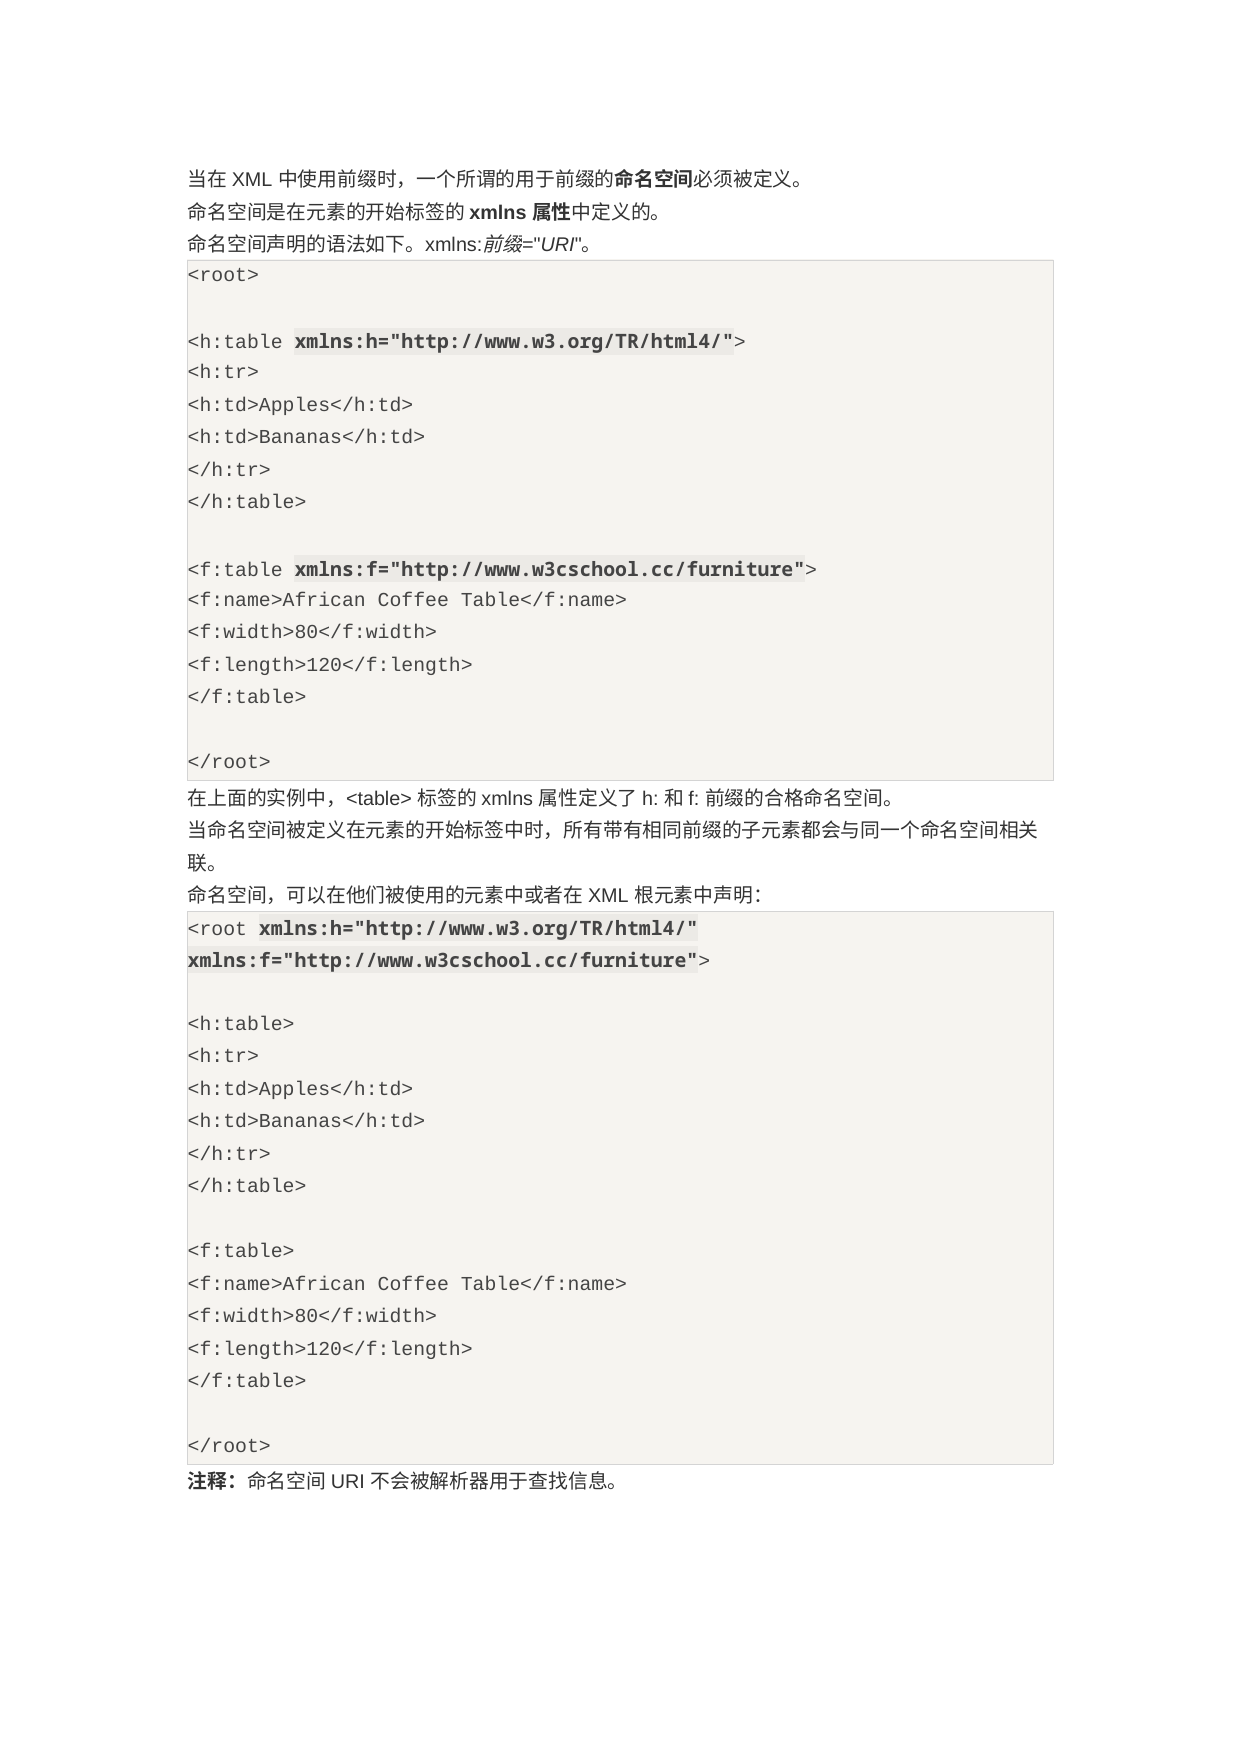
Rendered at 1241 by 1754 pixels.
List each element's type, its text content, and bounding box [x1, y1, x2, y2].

text 命名空间是在元素的开始标签的 xmlns 属性中定义的。 [187, 194, 1053, 227]
text 命名空间声明的语法如下。xmlns:前缀="URI"。 [187, 227, 1053, 259]
text 注释：命名空间 URI 不会被解析器用于查找信息。 [187, 1465, 1053, 1497]
text 在上面的实例中，<table> 标签的 xmlns 属性定义了 h: 和 f: 前缀的合格命名空间。 [187, 781, 1053, 813]
text 当在 XML 中使用前缀时，一个所谓的用于前缀的命名空间必须被定义。 [187, 162, 1053, 194]
text <root> <h:table xmlns:h="http://www.w3.org/TR/html4/"> <h:tr> <h:td>Apples</h:td> <h:td>Bananas</h:td> </h:tr> </h:table> <f:table xmlns:f="http://www.w3cschool.cc/furniture"> <f:name>African Coffee Table</f:name> <f:width>80</f:width> <f:length>120</f:length> </f:table> </root> [188, 261, 1053, 780]
text <root xmlns:h="http://www.w3.org/TR/html4/" xmlns:f="http://www.w3cschool.cc/furniture"> <h:table> <h:tr> <h:td>Apples</h:td> <h:td>Bananas</h:td> </h:tr> </h:table> <f:table> <f:name>African Coffee Table</f:name> <f:width>80</f:width> <f:length>120</f:length> </f:table> </root> [188, 912, 1053, 1464]
text 命名空间，可以在他们被使用的元素中或者在 XML 根元素中声明： [187, 878, 1053, 911]
text 当命名空间被定义在元素的开始标签中时，所有带有相同前缀的子元素都会与同一个命名空间相关联。 [187, 813, 1053, 878]
